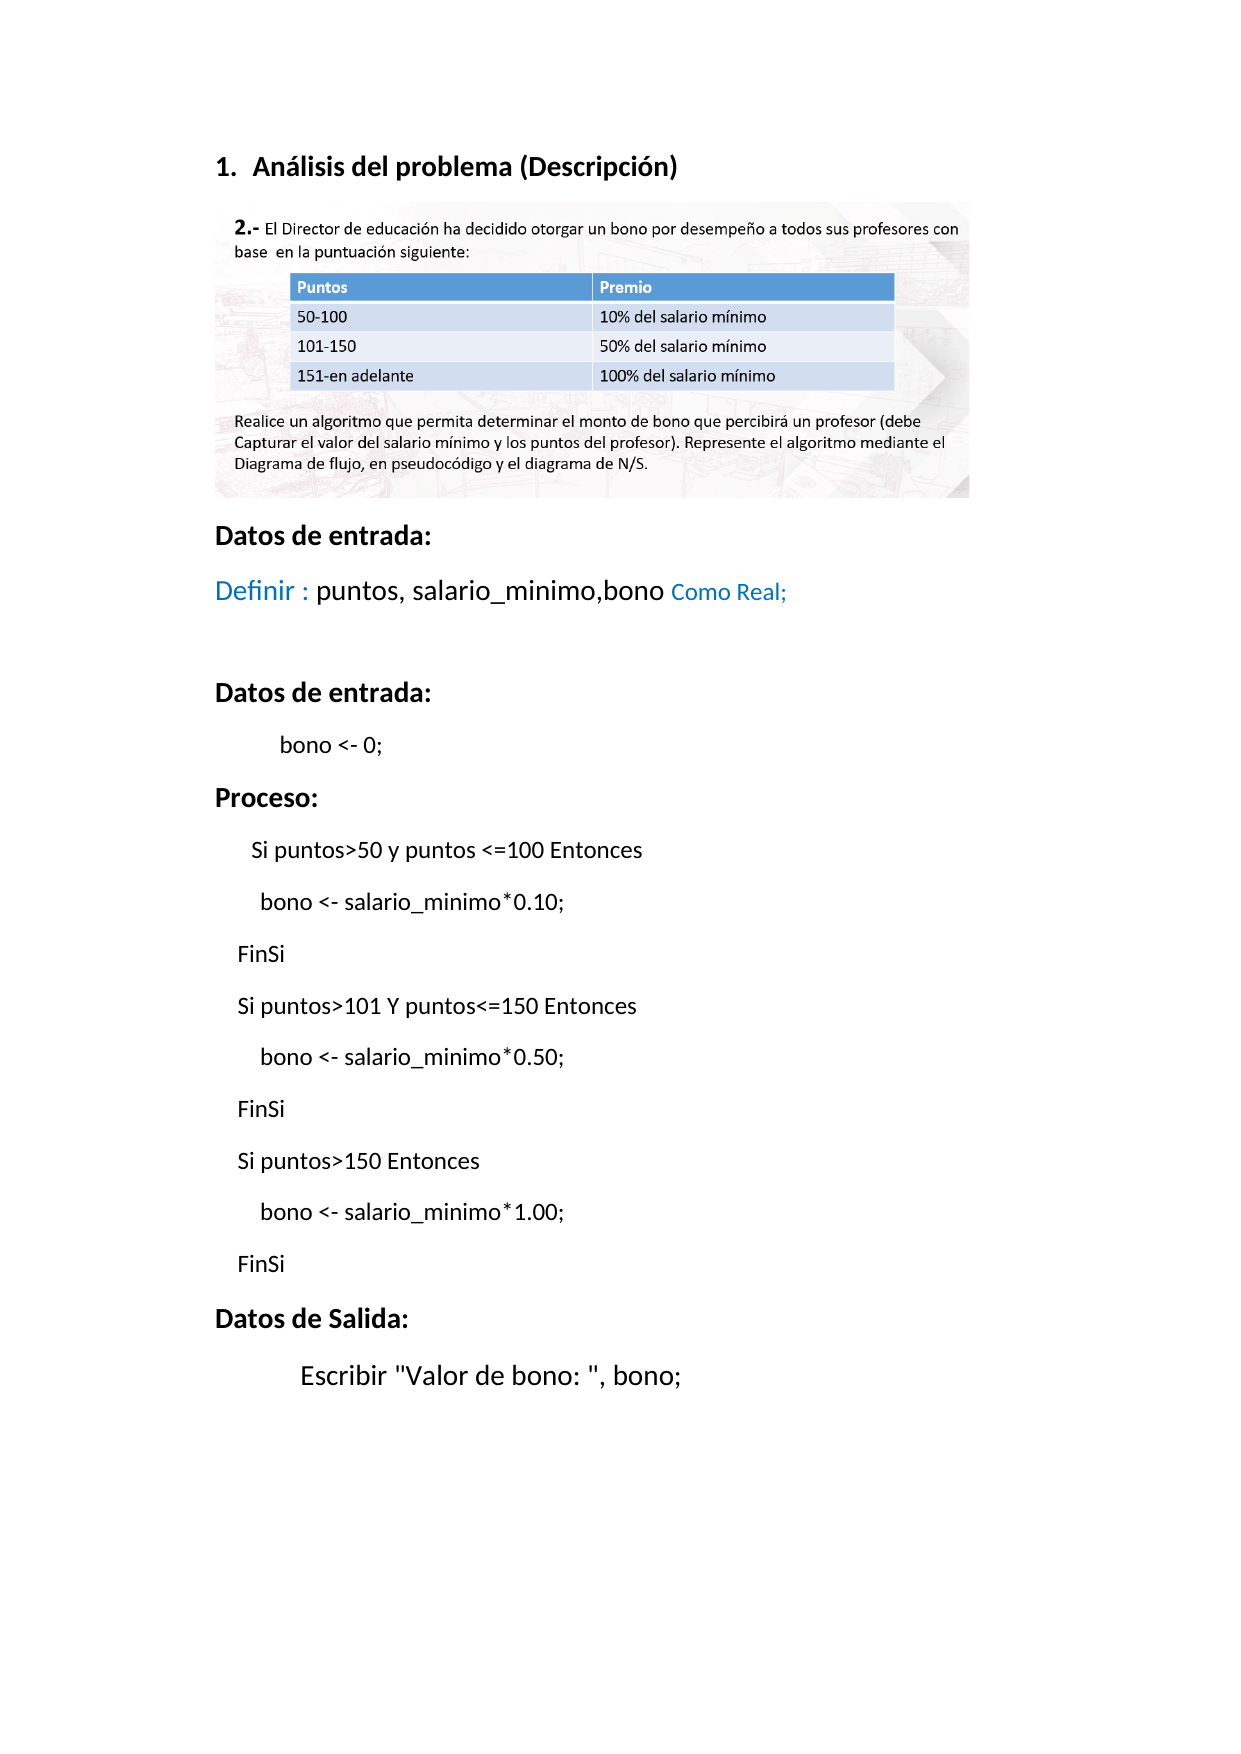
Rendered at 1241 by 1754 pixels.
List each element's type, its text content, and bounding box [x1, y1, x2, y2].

text FinSi [215, 938, 1063, 969]
text Si puntos>50 y puntos <=100 Entonces [215, 834, 1063, 864]
text Si puntos>101 Y puntos<=150 Entonces [215, 990, 1063, 1020]
text Datos de Salida: [215, 1300, 1063, 1335]
text Escribir "Valor de bono: ", bono; [215, 1357, 1063, 1393]
text bono <- salario_minimo*0.50; [215, 1041, 1063, 1072]
text Datos de entrada: [215, 517, 1063, 552]
list Análisis del problema (Descripción) [215, 148, 1063, 183]
text Datos de entrada: [215, 674, 1063, 710]
text bono <- salario_minimo*1.00; [215, 1196, 1063, 1227]
text FinSi [215, 1248, 1063, 1279]
picture [214, 202, 970, 498]
text bono <- salario_minimo*0.10; [215, 886, 1063, 917]
text Si puntos>150 Entonces [215, 1145, 1063, 1175]
text Definir : puntos, salario_minimo,bono Como Real; [215, 572, 1063, 608]
text FinSi [215, 1093, 1063, 1124]
text Proceso: [215, 779, 1063, 814]
text bono <- 0; [215, 729, 1063, 760]
